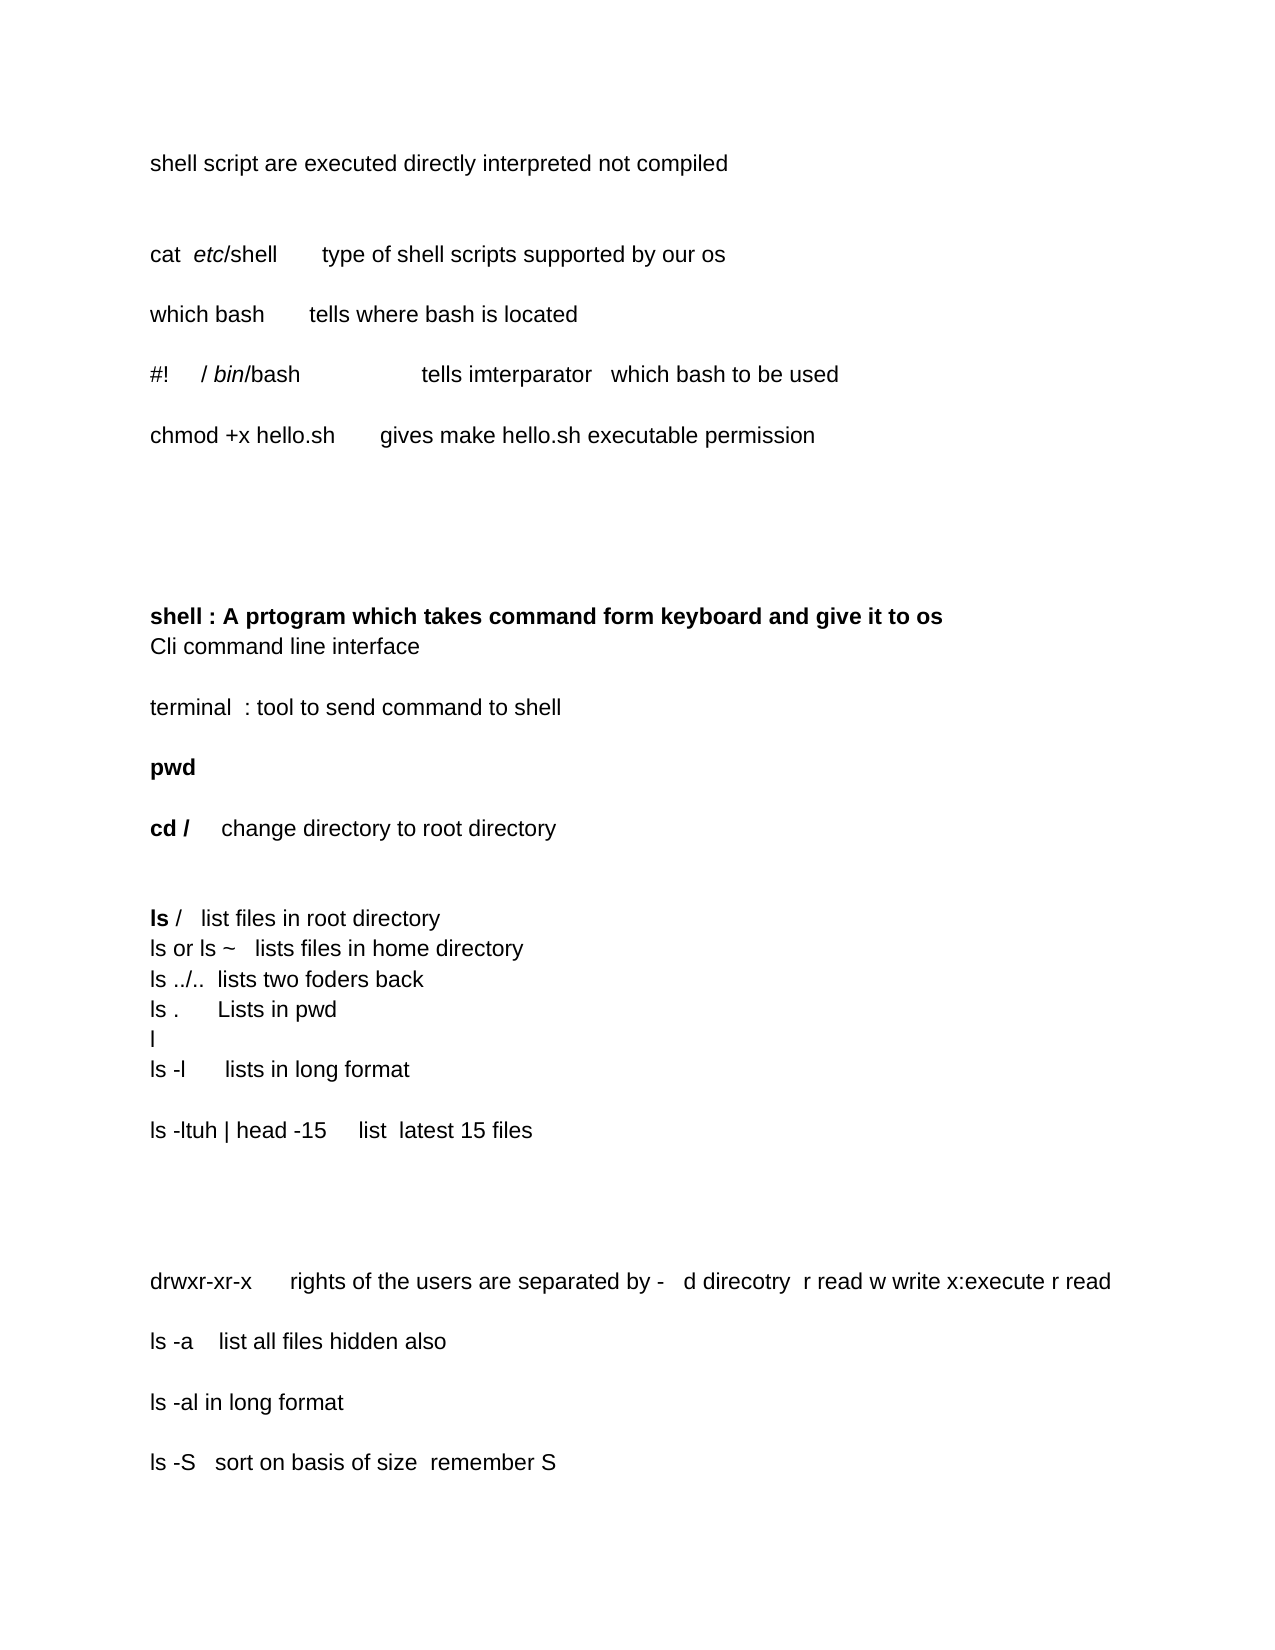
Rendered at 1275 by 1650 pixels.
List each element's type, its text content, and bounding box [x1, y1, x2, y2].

text ls -a list all files hidden also [150, 1328, 1125, 1354]
text cat etc/shell type of shell scripts supported by our os [150, 241, 1125, 267]
text shell : A prtogram which takes command form keyboard and give it to os [150, 603, 1125, 629]
text ls . Lists in pwd [150, 996, 1125, 1022]
text terminal : tool to send command to shell [150, 694, 1125, 720]
text ls -ltuh | head -15 list latest 15 files [150, 1117, 1125, 1143]
text Cli command line interface [150, 633, 1125, 660]
text pwd [150, 754, 1125, 781]
text ls or ls ~ lists files in home directory [150, 935, 1125, 962]
text drwxr-xr-x rights of the users are separated by - d direcotry r read w write x:execute r read [150, 1268, 1125, 1294]
text which bash tells where bash is located [150, 301, 1125, 327]
text ls -l lists in long format [150, 1056, 1125, 1083]
text #! / bin/bash tells imterparator which bash to be used [150, 361, 1125, 388]
text l [150, 1026, 1125, 1052]
text ls -S sort on basis of size remember S [150, 1449, 1125, 1475]
text ls / list files in root directory [150, 905, 1125, 932]
text chmod +x hello.sh gives make hello.sh executable permission [150, 422, 1125, 448]
text ls ../.. lists two foders back [150, 966, 1125, 992]
text shell script are executed directly interpreted not compiled [150, 150, 1125, 176]
text ls -al in long format [150, 1388, 1125, 1415]
text cd / change directory to root directory [150, 814, 1125, 841]
